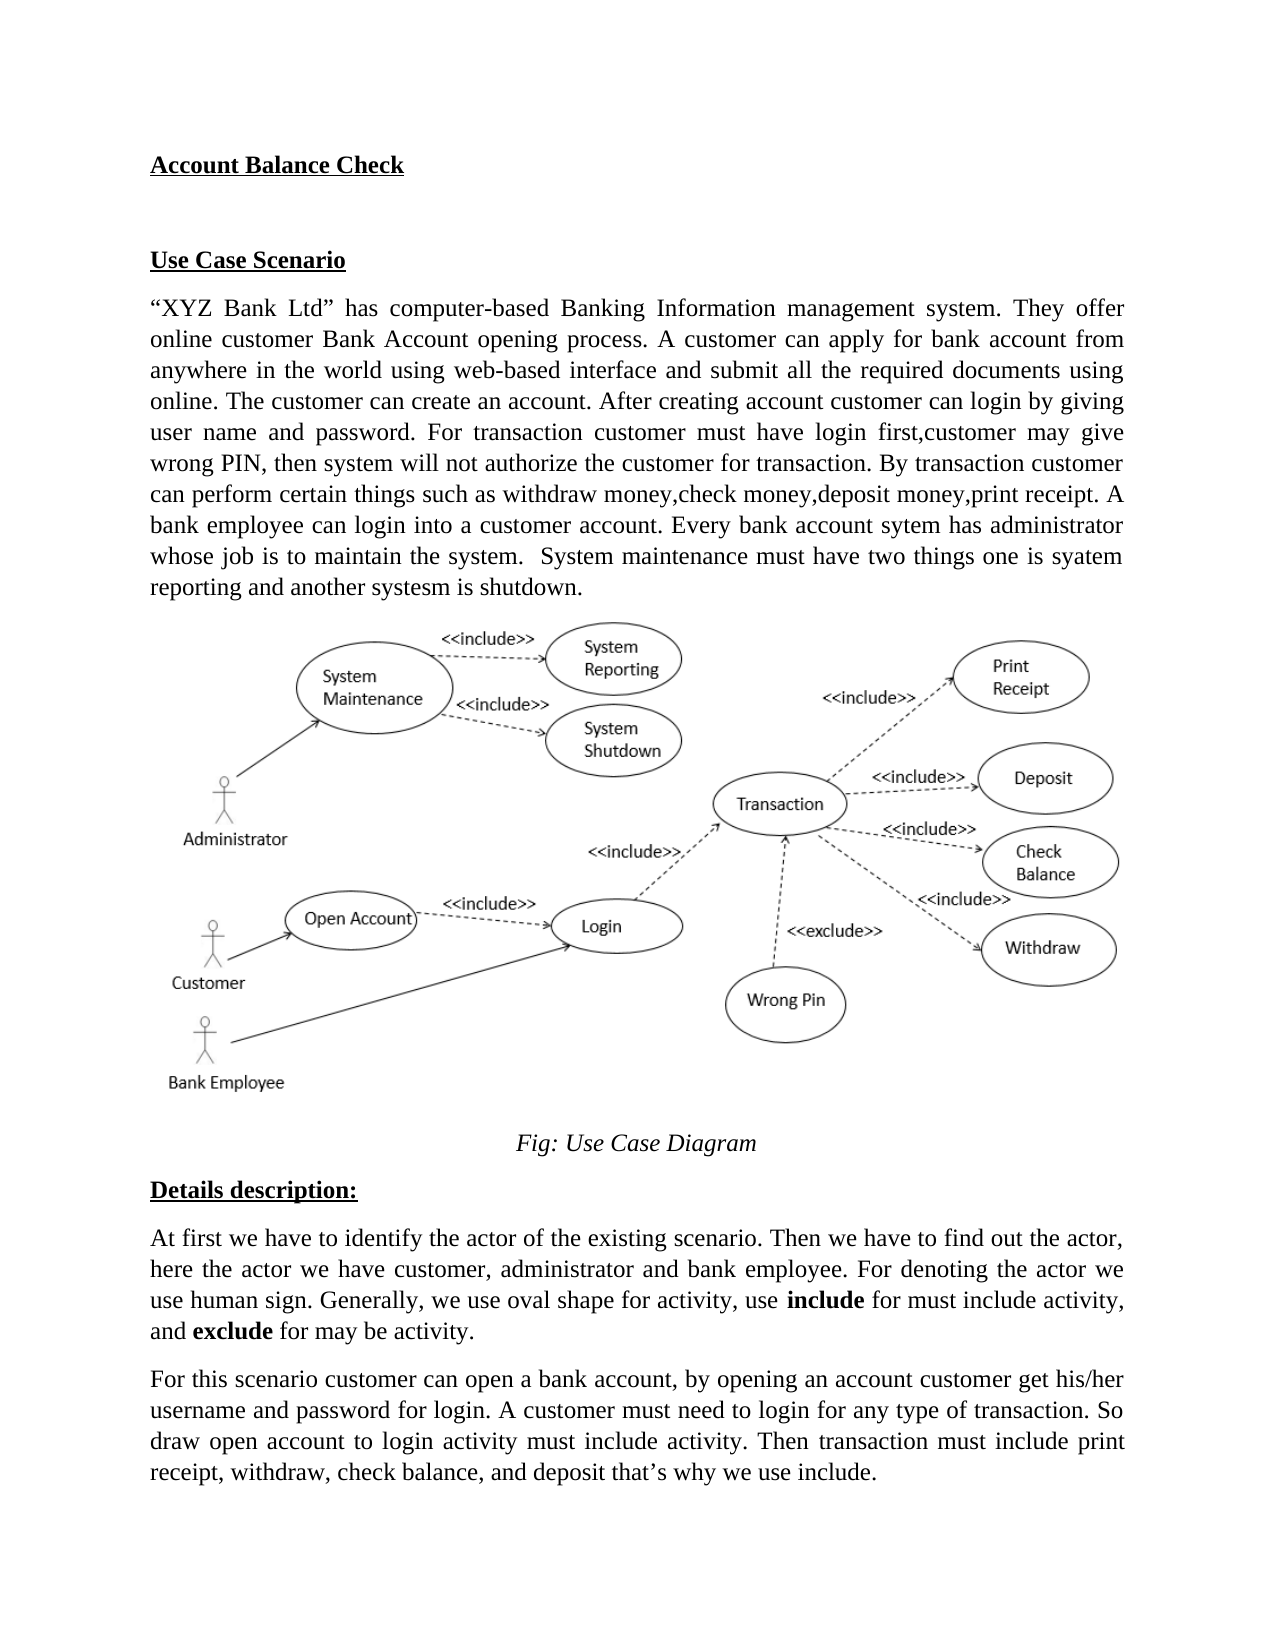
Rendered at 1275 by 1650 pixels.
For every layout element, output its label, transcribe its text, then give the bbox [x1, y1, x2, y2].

picture [150, 620, 1125, 1109]
text Details description: [150, 1175, 1125, 1204]
text For this scenario customer can open a bank account, by opening an account customer get his/her username and password for login. A customer must need to login for any type of transaction. So draw open account to login activity must include activity. Then transaction must include print receipt, withdraw, check balance, and deposit that’s why we use include. [150, 1364, 1125, 1486]
text At first we have to identify the actor of the existing scenario. Then we have to find out the actor, here the actor we have customer, administrator and bank employee. For denoting the actor we use human sign. Generally, we use oval shape for activity, use include for must include activity, and exclude for may be activity. [150, 1223, 1125, 1345]
text Account Balance Check [150, 150, 1125, 179]
text Use Case Scenario [150, 245, 1125, 274]
text “XYZ Bank Ltd” has computer-based Banking Information management system. They offer online customer Bank Account opening process. A customer can apply for bank account from anywhere in the world using web-based interface and submit all the required documents using online. The customer can create an account. After creating account customer can login by giving user name and password. For transaction customer must have login first,customer may give wrong PIN, then system will not authorize the customer for transaction. By transaction customer can perform certain things such as withdraw money,check money,deposit money,print receipt. A bank employee can login into a customer account. Every bank account sytem has administrator whose job is to maintain the system. System maintenance must have two things one is syatem reporting and another systesm is shutdown. [150, 293, 1125, 601]
text Fig: Use Case Diagram [150, 1128, 1125, 1156]
